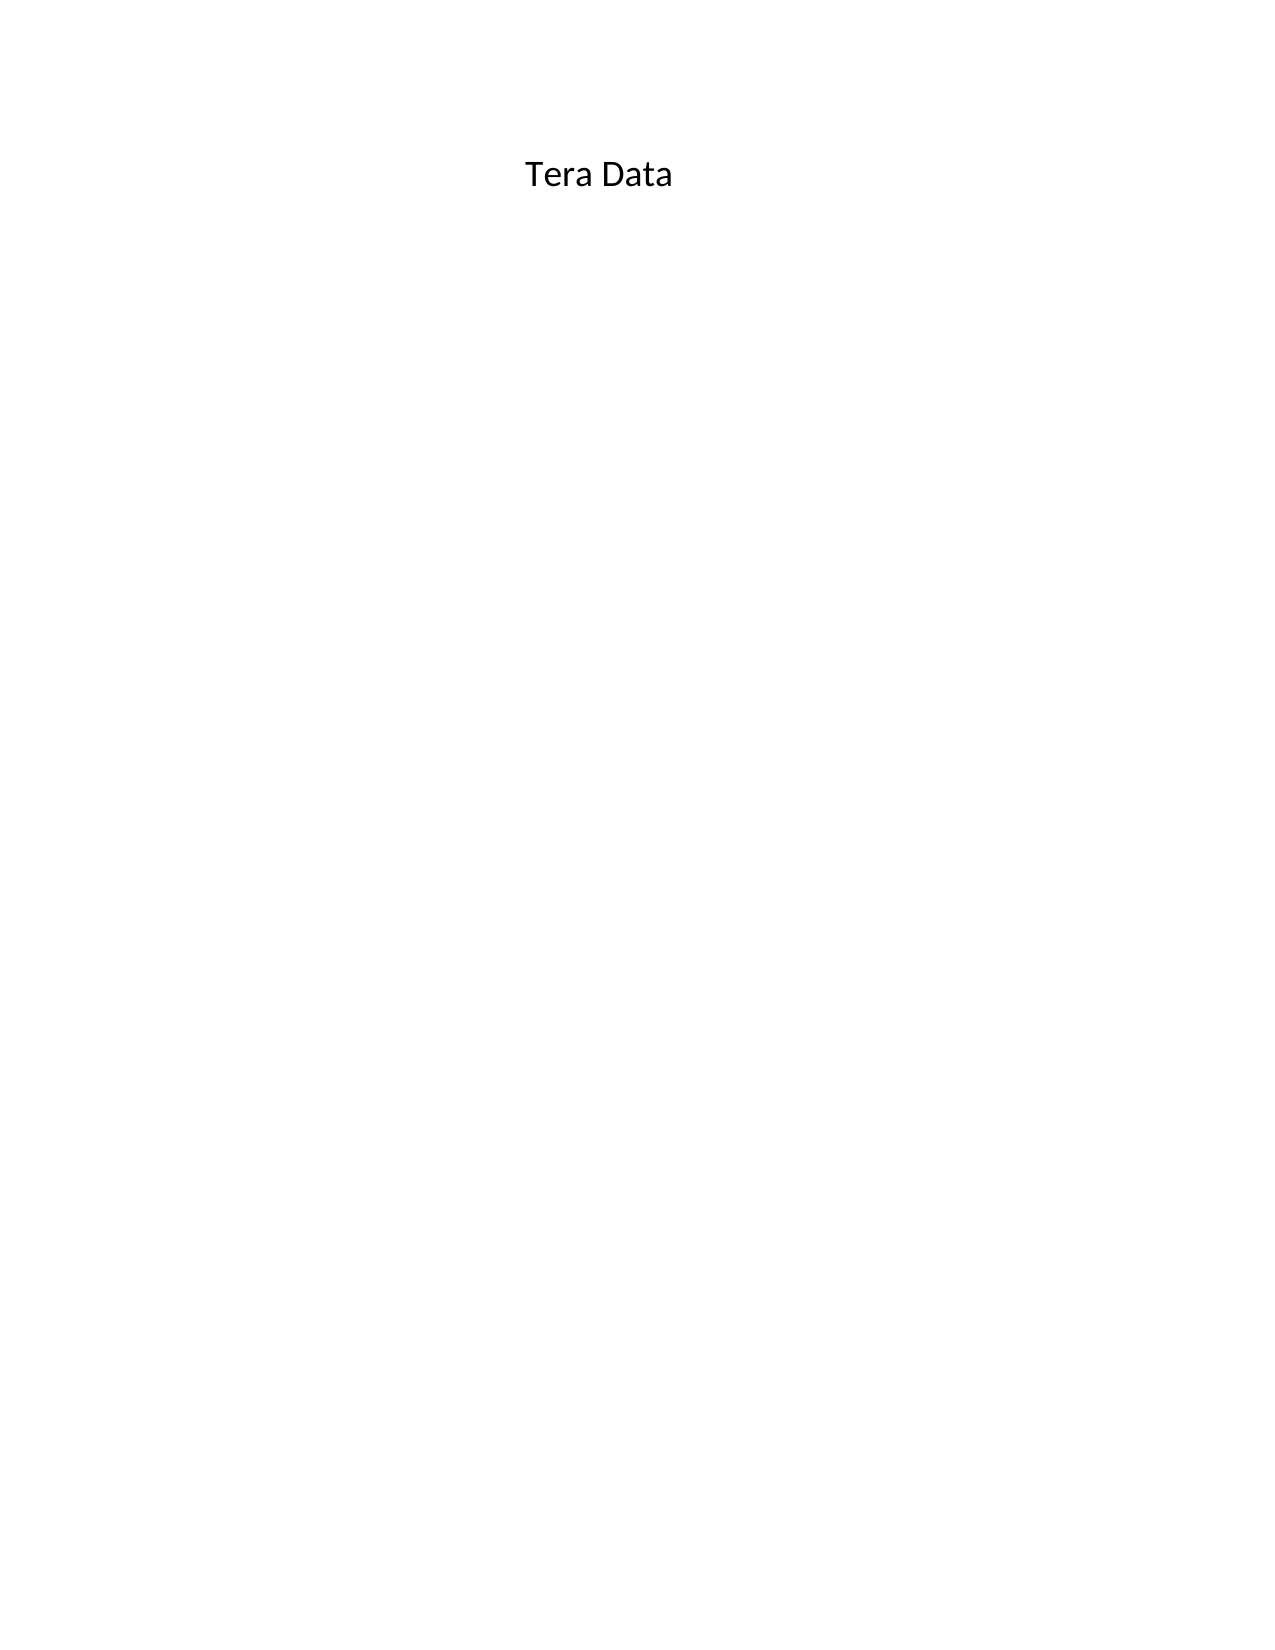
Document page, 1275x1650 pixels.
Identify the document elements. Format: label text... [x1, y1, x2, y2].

text Tera Data [150, 150, 1125, 196]
